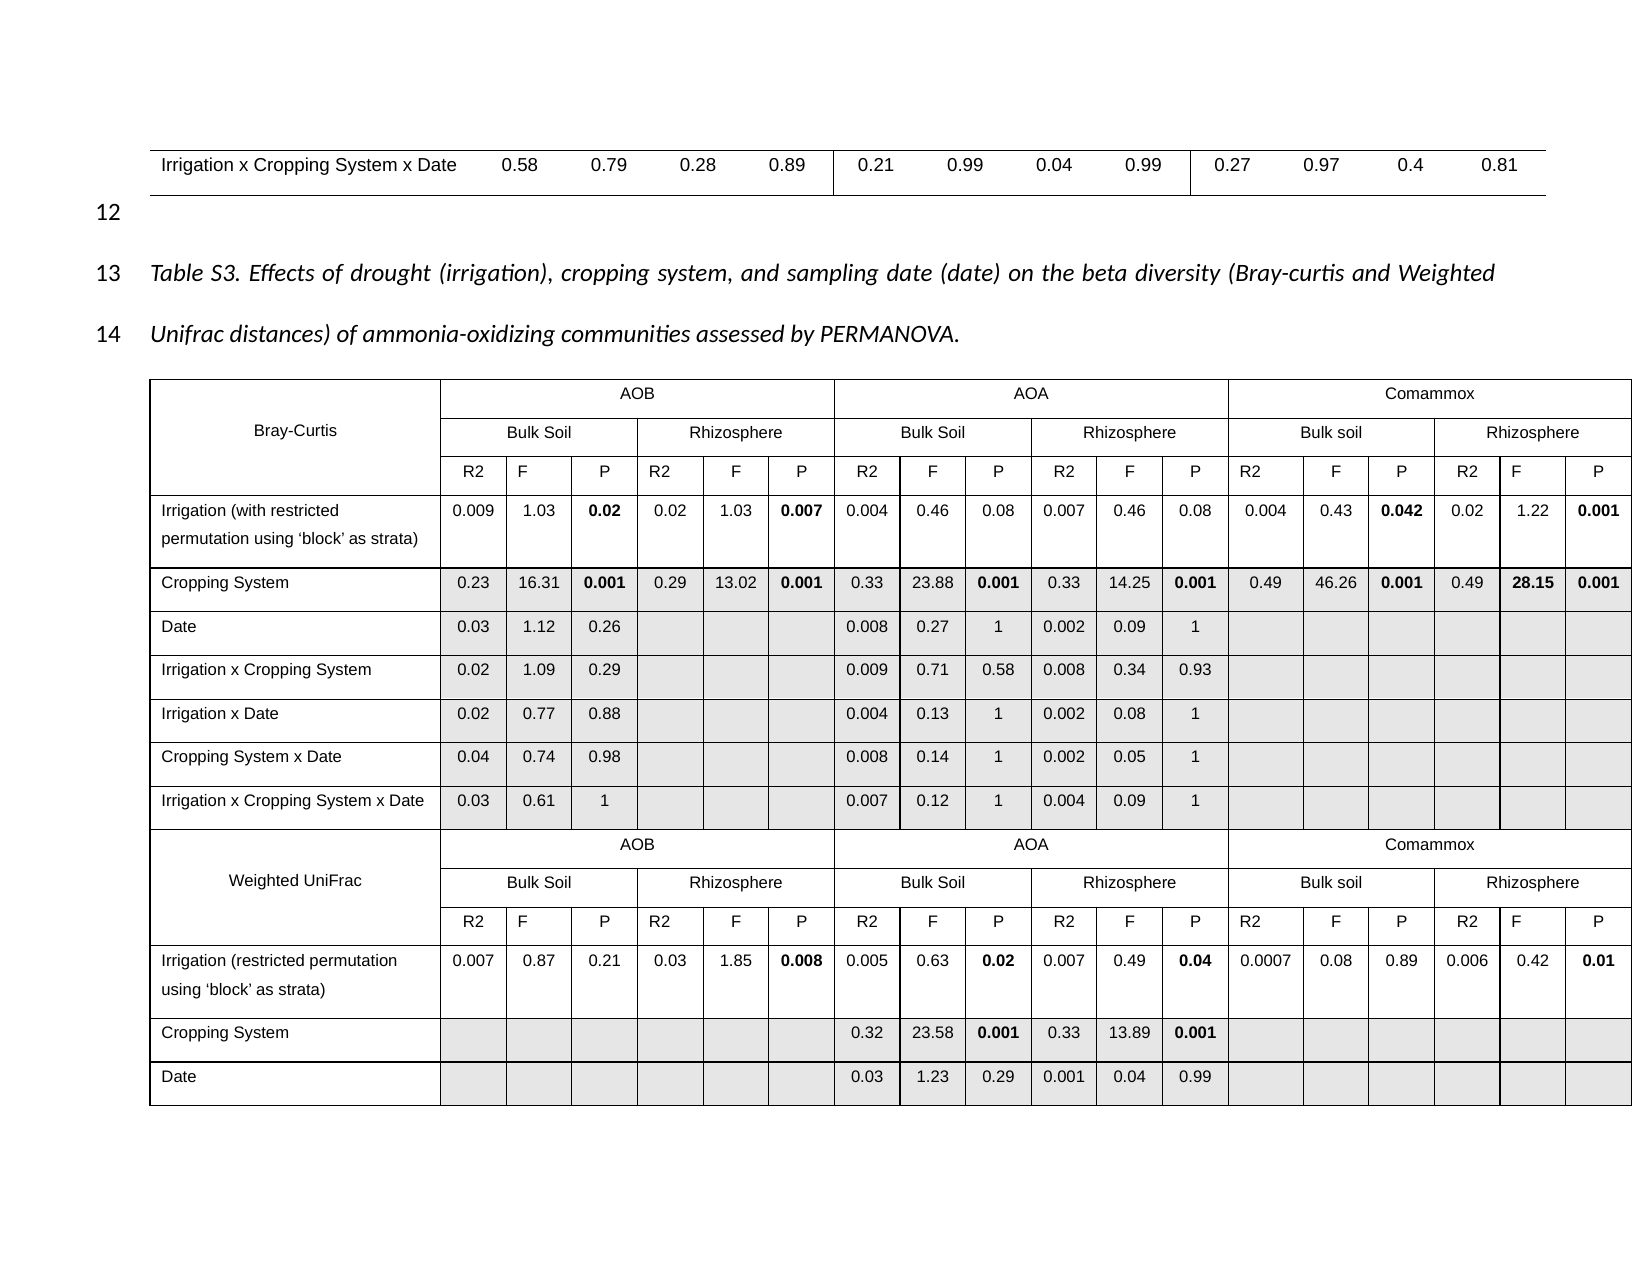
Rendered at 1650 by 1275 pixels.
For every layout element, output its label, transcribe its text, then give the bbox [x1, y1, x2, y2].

table_cell AOB [441, 830, 834, 868]
table_cell [1566, 1063, 1631, 1105]
table_cell P [572, 457, 637, 495]
table_cell Irrigation x Cropping System x Date [151, 787, 440, 829]
table_cell [572, 1063, 637, 1105]
table_cell P [966, 908, 1031, 945]
table_cell 0.81 [1453, 151, 1546, 195]
table_cell [1369, 787, 1434, 829]
table_cell [704, 787, 768, 829]
table_cell P [966, 457, 1031, 495]
table_cell [1229, 1019, 1303, 1061]
table_cell [1435, 700, 1499, 742]
table_cell 0.09 [1097, 612, 1162, 655]
table_cell 1 [966, 700, 1031, 742]
table_cell 0.001 [1032, 1063, 1096, 1105]
table_cell 0.04 [441, 743, 506, 786]
table_cell 0.001 [572, 569, 637, 611]
table_cell 0.004 [835, 700, 899, 742]
text Table S3. Effects of drought (irrigation), cropping system, and sampling date (date) on the beta diversity (Bray-curtis and Weighted Unifrac distances) of ammonia-oxidizing communities assessed by PERMANOVA. [150, 257, 1500, 349]
table_cell F [1097, 908, 1162, 945]
table_cell 0.61 [507, 787, 571, 829]
table_cell [1501, 612, 1565, 655]
table_cell 0.03 [835, 1063, 899, 1105]
table_cell 0.001 [966, 1019, 1031, 1061]
table_cell P [572, 908, 637, 945]
table_cell R2 [1032, 457, 1096, 495]
table_cell 0.007 [1032, 946, 1096, 1018]
table_cell [1435, 743, 1499, 786]
table_cell R2 [1229, 457, 1303, 495]
table_cell [1304, 743, 1368, 786]
table_cell [572, 1019, 637, 1061]
table_cell [441, 1063, 506, 1105]
table_cell F [1097, 457, 1162, 495]
table_cell [769, 700, 834, 742]
table_cell 0.03 [441, 787, 506, 829]
table_cell 0.002 [1032, 700, 1096, 742]
table_cell R2 [638, 908, 703, 945]
table_cell 0.43 [1304, 496, 1368, 567]
table_cell 1.12 [507, 612, 571, 655]
table_cell 0.97 [1275, 151, 1368, 195]
table_cell AOA [835, 830, 1228, 868]
table_cell R2 [1032, 908, 1096, 945]
table_cell Cropping System x Date [151, 743, 440, 786]
table_cell [769, 1063, 834, 1105]
table_cell 0.27 [901, 612, 965, 655]
table_cell [1229, 700, 1303, 742]
table_cell Bulk Soil [835, 869, 1031, 907]
table_cell [1501, 787, 1565, 829]
table_cell 0.26 [572, 612, 637, 655]
table_cell [1304, 1063, 1368, 1105]
table_cell [1229, 656, 1303, 698]
table_cell 0.008 [835, 612, 899, 655]
table_cell 1.22 [1501, 496, 1565, 567]
table_cell 1 [966, 612, 1031, 655]
table_cell 1.03 [507, 496, 571, 567]
table_cell Bulk Soil [835, 419, 1031, 456]
table_cell 0.46 [1097, 496, 1162, 567]
table_cell [769, 656, 834, 698]
table_cell 0.008 [835, 743, 899, 786]
table_cell F [704, 908, 768, 945]
table_cell Bulk soil [1229, 869, 1434, 907]
table_cell R2 [835, 457, 899, 495]
table_cell [704, 1063, 768, 1105]
table_cell 0.63 [901, 946, 965, 1018]
table_cell R2 [1229, 908, 1303, 945]
table_cell 0.29 [638, 569, 703, 611]
table_cell 0.001 [1163, 569, 1228, 611]
table_cell R2 [638, 457, 703, 495]
table_cell [441, 1019, 506, 1061]
table_cell [1304, 1019, 1368, 1061]
table_cell F [1304, 457, 1368, 495]
table_cell [1229, 612, 1303, 655]
table_cell [1566, 700, 1631, 742]
table_header Comammox [1229, 380, 1631, 418]
table_cell F [507, 457, 571, 495]
table_cell 1 [1163, 787, 1228, 829]
table_cell 0.49 [1229, 569, 1303, 611]
table_cell [769, 612, 834, 655]
table_cell [1304, 787, 1368, 829]
table_cell [1229, 743, 1303, 786]
table_cell 0.21 [834, 151, 918, 195]
table_cell 0.002 [1032, 612, 1096, 655]
table_cell 0.58 [478, 151, 562, 195]
table_cell [1566, 1019, 1631, 1061]
table_cell Bulk Soil [441, 419, 637, 456]
table_cell 0.02 [441, 656, 506, 698]
table_cell 0.79 [562, 151, 656, 195]
table_cell [507, 1063, 571, 1105]
table_header AOB [441, 380, 834, 418]
table_cell 0.04 [1163, 946, 1228, 1018]
table_cell F [1304, 908, 1368, 945]
table_cell 0.46 [901, 496, 965, 567]
table_cell [1566, 787, 1631, 829]
table_cell 0.99 [918, 151, 1012, 195]
table_cell 0.4 [1368, 151, 1453, 195]
table_cell 0.87 [507, 946, 571, 1018]
table_cell 0.27 [1191, 151, 1274, 195]
table_cell Rhizosphere [1032, 869, 1228, 907]
table_cell [1229, 787, 1303, 829]
table_cell Rhizosphere [638, 419, 834, 456]
table_cell 0.08 [1097, 700, 1162, 742]
table_cell 1 [1163, 700, 1228, 742]
table_cell P [1369, 457, 1434, 495]
table_cell [769, 787, 834, 829]
table_cell [1369, 1019, 1434, 1061]
table_header Bray-Curtis [151, 380, 440, 495]
table_cell 0.007 [769, 496, 834, 567]
table_cell 0.02 [1435, 496, 1499, 567]
table_cell [638, 743, 703, 786]
table_cell 0.004 [1229, 496, 1303, 567]
table_cell 1 [1163, 743, 1228, 786]
table_cell F [1501, 457, 1565, 495]
table_cell P [1369, 908, 1434, 945]
table_cell 0.33 [1032, 1019, 1096, 1061]
table_cell [1304, 700, 1368, 742]
table_cell [1369, 612, 1434, 655]
table_cell Bulk Soil [441, 869, 637, 907]
table_cell F [901, 457, 965, 495]
table_cell [1369, 1063, 1434, 1105]
table_cell 0.009 [835, 656, 899, 698]
table_cell [1566, 612, 1631, 655]
table_cell 1 [572, 787, 637, 829]
table_cell 0.13 [901, 700, 965, 742]
table_cell 0.02 [638, 496, 703, 567]
table_cell 1.03 [704, 496, 768, 567]
table_cell R2 [1435, 908, 1499, 945]
table_cell 0.03 [441, 612, 506, 655]
table_cell [1435, 612, 1499, 655]
table_cell Rhizosphere [1435, 419, 1631, 456]
table_cell 0.08 [1163, 496, 1228, 567]
table_cell P [1163, 457, 1228, 495]
table_cell 16.31 [507, 569, 571, 611]
table_cell Rhizosphere [1032, 419, 1228, 456]
table_cell 0.23 [441, 569, 506, 611]
table_cell 0.008 [769, 946, 834, 1018]
table_cell 0.007 [1032, 496, 1096, 567]
table_cell 1.85 [704, 946, 768, 1018]
table_cell [1435, 1019, 1499, 1061]
table_cell 0.28 [656, 151, 740, 195]
table_cell [1501, 1063, 1565, 1105]
table_cell 0.42 [1501, 946, 1565, 1018]
table_cell F [901, 908, 965, 945]
table_cell F [507, 908, 571, 945]
table_cell [638, 1063, 703, 1105]
table_cell 0.001 [966, 569, 1031, 611]
table_cell [1501, 656, 1565, 698]
table_cell Irrigation x Cropping System x Date [150, 151, 478, 195]
table_cell F [704, 457, 768, 495]
table_cell Date [151, 1063, 440, 1105]
table_cell P [1566, 908, 1631, 945]
table_cell [704, 700, 768, 742]
table_cell P [1566, 457, 1631, 495]
table_cell 0.001 [1369, 569, 1434, 611]
table_cell 0.93 [1163, 656, 1228, 698]
table_cell 23.58 [901, 1019, 965, 1061]
table_cell 0.14 [901, 743, 965, 786]
table_cell 0.89 [1369, 946, 1434, 1018]
table_cell 0.77 [507, 700, 571, 742]
table_cell [1369, 656, 1434, 698]
table_cell [704, 612, 768, 655]
table_header AOA [835, 380, 1228, 418]
table_cell [638, 656, 703, 698]
table_cell 0.88 [572, 700, 637, 742]
table_cell [1304, 612, 1368, 655]
table_cell 0.32 [835, 1019, 899, 1061]
table_cell 0.04 [1097, 1063, 1162, 1105]
table_cell Irrigation x Cropping System [151, 656, 440, 698]
table_cell 0.03 [638, 946, 703, 1018]
table_cell 1 [966, 743, 1031, 786]
table_cell 0.009 [441, 496, 506, 567]
table_cell 0.007 [835, 787, 899, 829]
table_cell [1369, 743, 1434, 786]
table_cell [1435, 1063, 1499, 1105]
table_cell 0.49 [1435, 569, 1499, 611]
table_cell 0.001 [769, 569, 834, 611]
table_cell [638, 612, 703, 655]
table_cell Cropping System [151, 1019, 440, 1061]
table_cell [1435, 787, 1499, 829]
table_cell [638, 787, 703, 829]
table_cell [769, 743, 834, 786]
table_cell 0.98 [572, 743, 637, 786]
table_cell [1501, 743, 1565, 786]
table_cell 1.23 [901, 1063, 965, 1105]
table_cell R2 [1435, 457, 1499, 495]
table_cell P [769, 457, 834, 495]
table_cell R2 [441, 908, 506, 945]
table_cell 0.0007 [1229, 946, 1303, 1018]
table_cell P [769, 908, 834, 945]
table_cell [1369, 700, 1434, 742]
table_cell 0.001 [1163, 1019, 1228, 1061]
table_cell 0.004 [835, 496, 899, 567]
table_cell Weighted UniFrac [151, 830, 440, 945]
table_cell Irrigation (restricted permutation using ‘block’ as strata) [151, 946, 440, 1018]
table_cell 0.002 [1032, 743, 1096, 786]
table_cell P [1163, 908, 1228, 945]
table_cell Irrigation x Date [151, 700, 440, 742]
table_cell 0.02 [966, 946, 1031, 1018]
table_cell [769, 1019, 834, 1061]
table_cell 0.29 [966, 1063, 1031, 1105]
table_cell Cropping System [151, 569, 440, 611]
table_cell 0.01 [1566, 946, 1631, 1018]
table_cell Rhizosphere [1435, 869, 1631, 907]
table_cell Bulk soil [1229, 419, 1434, 456]
table_cell 0.33 [835, 569, 899, 611]
table_cell 0.74 [507, 743, 571, 786]
table_cell 0.99 [1096, 151, 1190, 195]
table_cell 0.08 [1304, 946, 1368, 1018]
table_cell 13.02 [704, 569, 768, 611]
table_cell R2 [441, 457, 506, 495]
table_cell [507, 1019, 571, 1061]
table_cell [638, 700, 703, 742]
table_cell [1501, 1019, 1565, 1061]
table_cell [1566, 743, 1631, 786]
table_cell 0.71 [901, 656, 965, 698]
table_cell R2 [835, 908, 899, 945]
table_cell 0.04 [1012, 151, 1096, 195]
table_cell [638, 1019, 703, 1061]
table_cell 0.33 [1032, 569, 1096, 611]
table_cell [1229, 1063, 1303, 1105]
table_cell 0.02 [441, 700, 506, 742]
table_cell 0.005 [835, 946, 899, 1018]
table_cell 0.042 [1369, 496, 1434, 567]
table_cell [704, 1019, 768, 1061]
table_cell 13.89 [1097, 1019, 1162, 1061]
table_cell 0.007 [441, 946, 506, 1018]
table_cell Comammox [1229, 830, 1631, 868]
table_cell 1 [1163, 612, 1228, 655]
table_cell 14.25 [1097, 569, 1162, 611]
table_cell [1501, 700, 1565, 742]
table_cell 0.004 [1032, 787, 1096, 829]
table_cell 0.58 [966, 656, 1031, 698]
table_cell 0.001 [1566, 569, 1631, 611]
table_cell 28.15 [1501, 569, 1565, 611]
table_cell 0.02 [572, 496, 637, 567]
table_cell 0.008 [1032, 656, 1096, 698]
table_cell 0.99 [1163, 1063, 1228, 1105]
table_cell [704, 656, 768, 698]
table_cell 0.09 [1097, 787, 1162, 829]
table_cell 0.34 [1097, 656, 1162, 698]
table_cell Irrigation (with restricted permutation using ‘block’ as strata) [151, 496, 440, 567]
table_cell 0.12 [901, 787, 965, 829]
table_cell [1435, 656, 1499, 698]
table_cell [704, 743, 768, 786]
table_cell 0.08 [966, 496, 1031, 567]
table_cell Date [151, 612, 440, 655]
table_cell 0.29 [572, 656, 637, 698]
table_cell 0.05 [1097, 743, 1162, 786]
table_cell 46.26 [1304, 569, 1368, 611]
table_cell F [1501, 908, 1565, 945]
table_cell Rhizosphere [638, 869, 834, 907]
table_cell 0.89 [740, 151, 833, 195]
table_cell [1566, 656, 1631, 698]
table_cell 1 [966, 787, 1031, 829]
table_cell 1.09 [507, 656, 571, 698]
table_cell 0.21 [572, 946, 637, 1018]
table_cell [1304, 656, 1368, 698]
table_cell 0.49 [1097, 946, 1162, 1018]
table_cell 0.006 [1435, 946, 1499, 1018]
table_cell 0.001 [1566, 496, 1631, 567]
table_cell 23.88 [901, 569, 965, 611]
